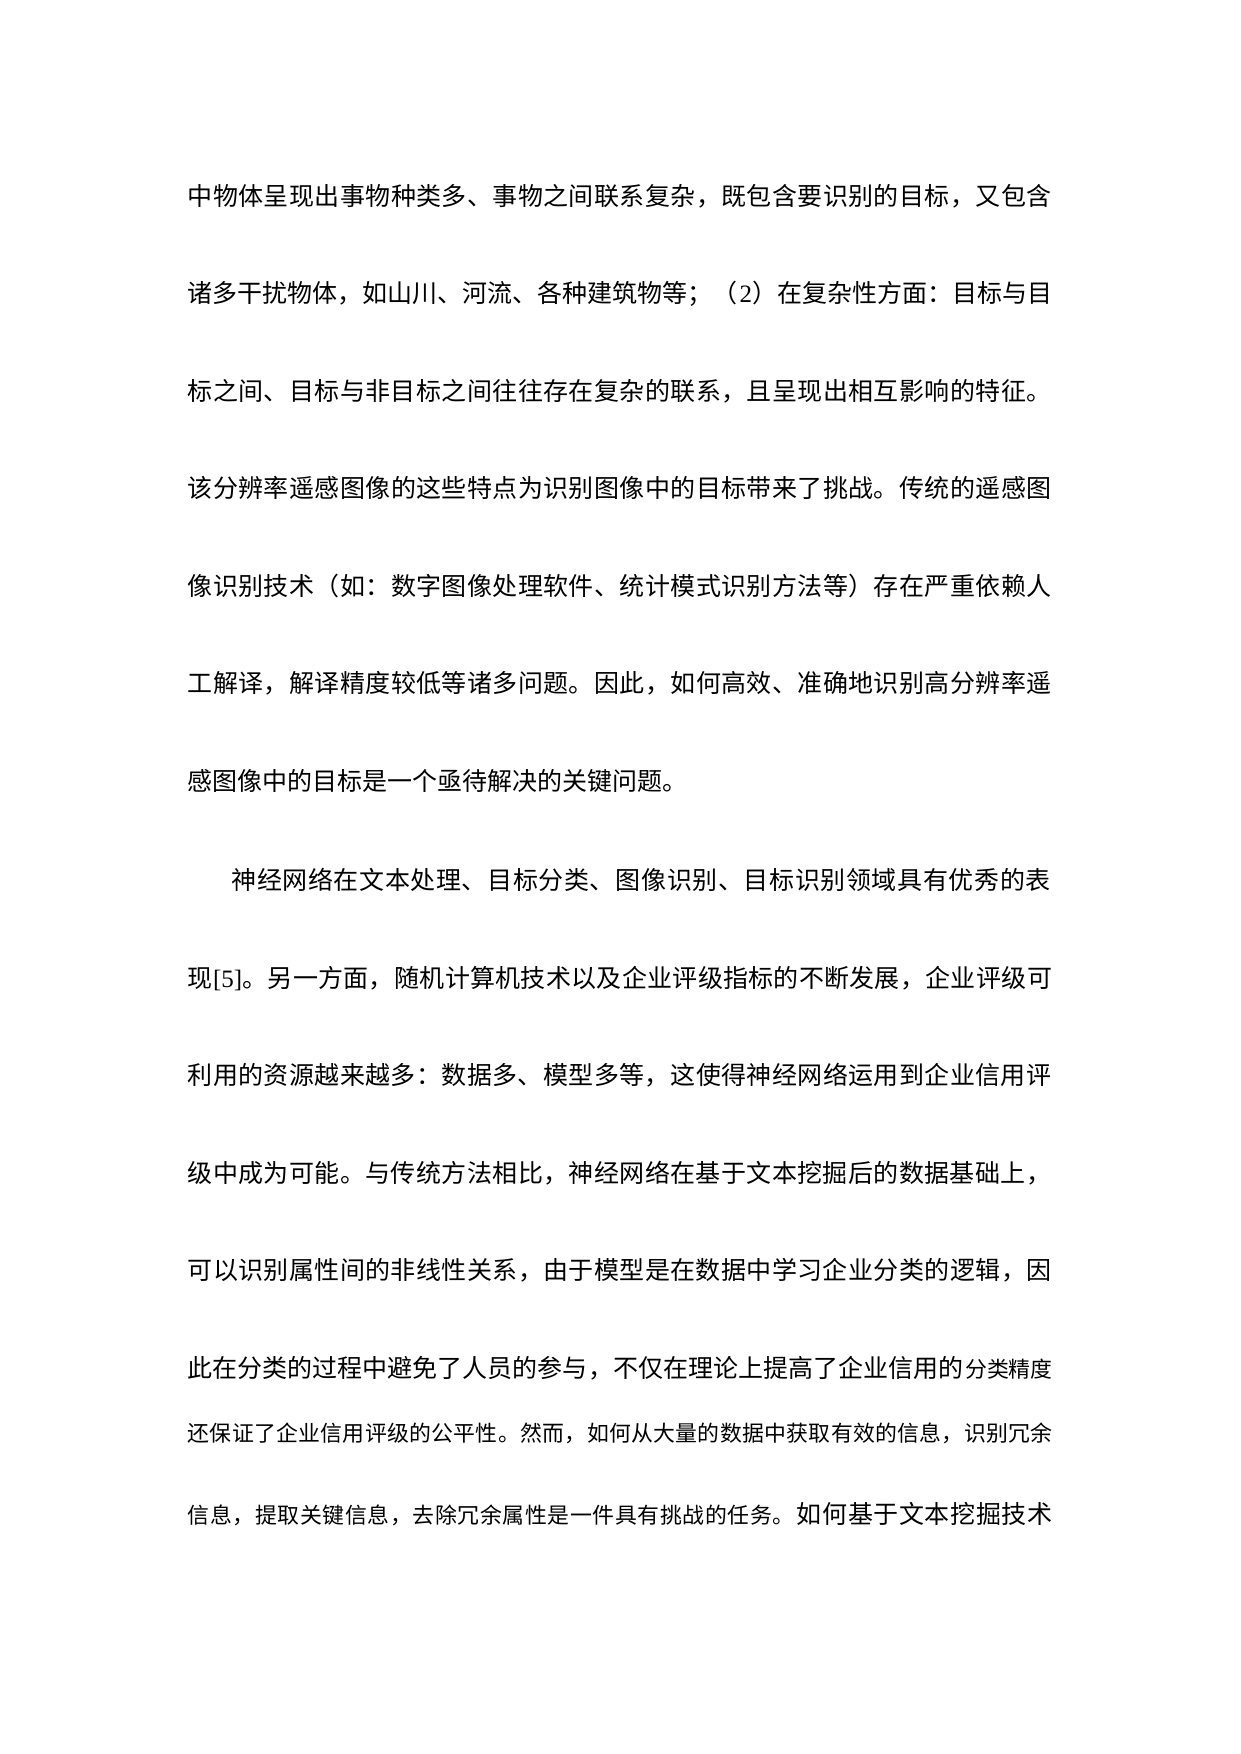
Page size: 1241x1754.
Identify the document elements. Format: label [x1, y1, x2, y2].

text [187, 162, 1053, 812]
text [187, 846, 1053, 1545]
